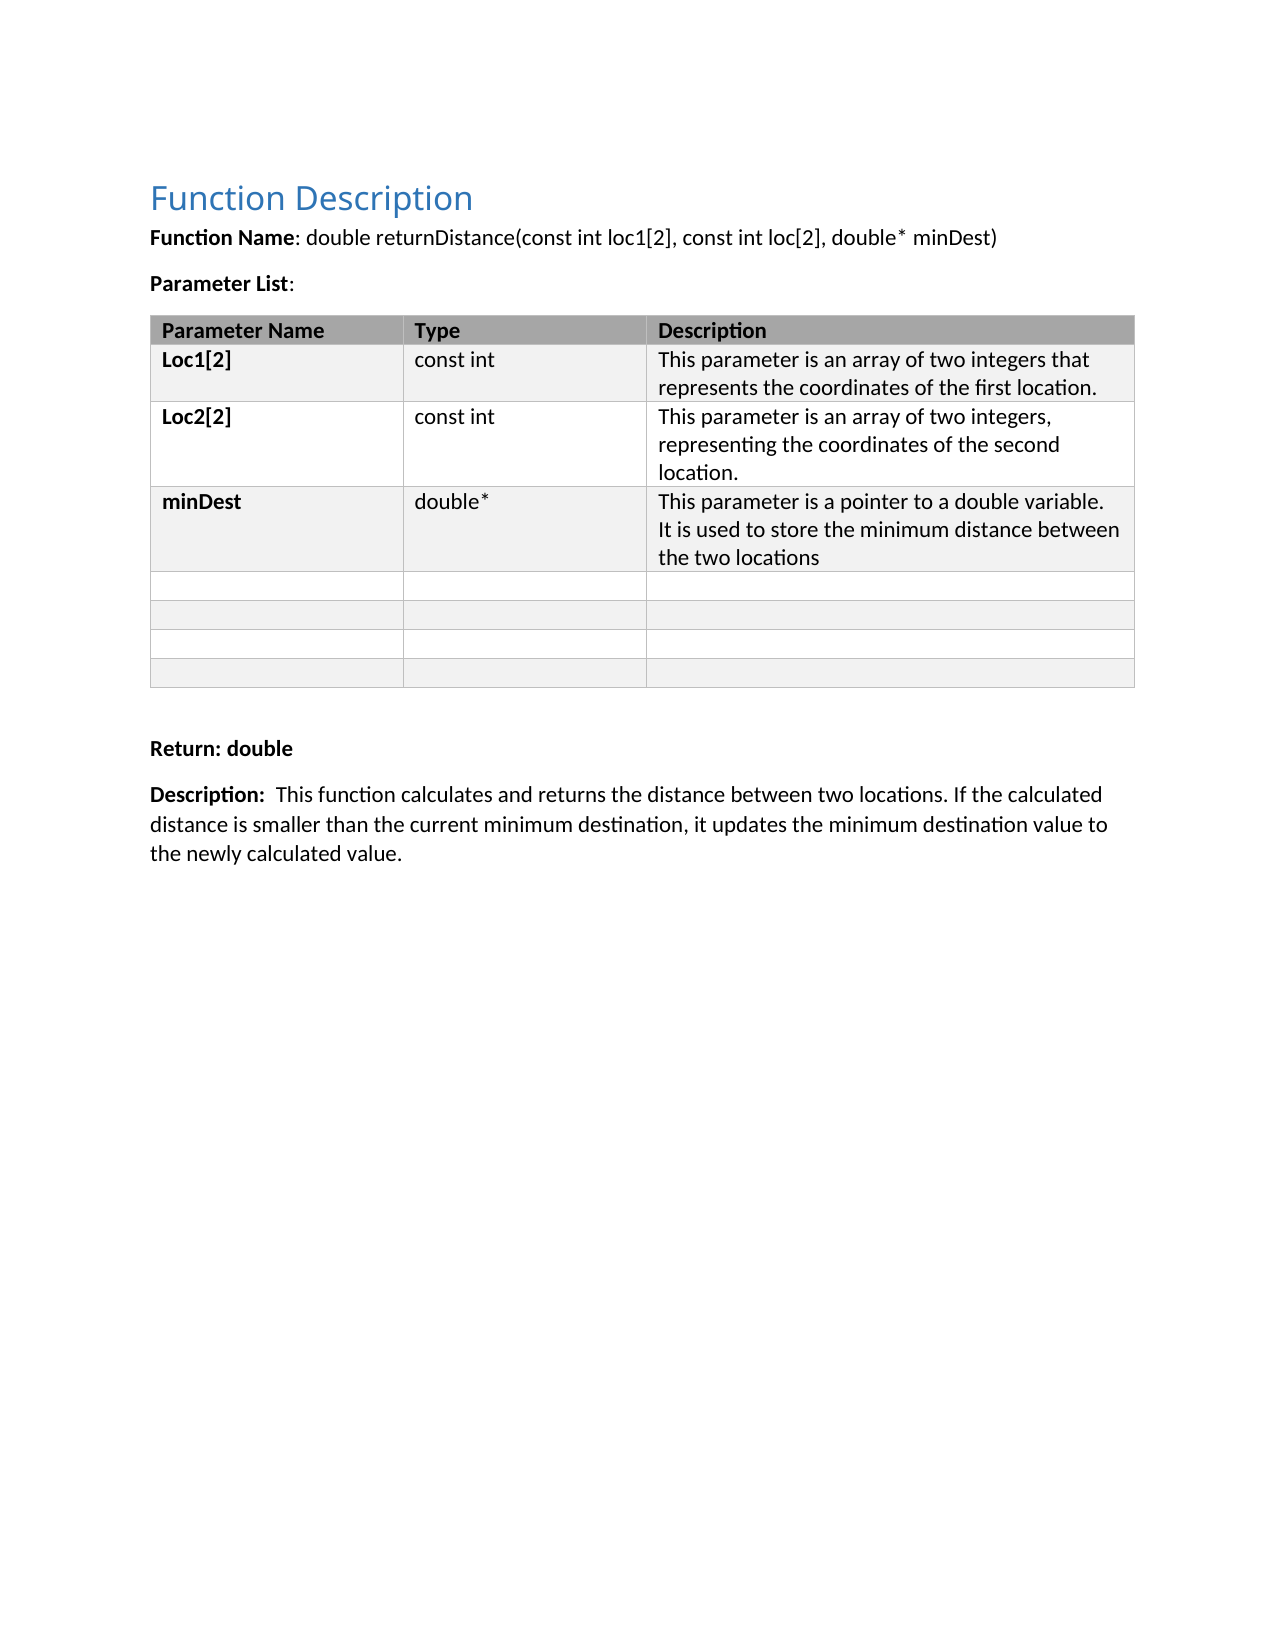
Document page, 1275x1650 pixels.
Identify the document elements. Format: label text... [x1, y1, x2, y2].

text Function Name: double returnDistance(const int loc1[2], const int loc[2], double* minDest) [150, 223, 1125, 251]
table_cell [404, 601, 646, 629]
table_cell This parameter is an array of two integers, representing the coordinates of the second location. [647, 402, 1134, 486]
table_cell const int [404, 402, 646, 486]
table_cell [404, 572, 646, 600]
table_cell [647, 659, 1134, 687]
table_cell [151, 572, 403, 600]
table_cell This parameter is an array of two integers that represents the coordinates of the first location. [647, 345, 1134, 401]
table_header Description [647, 316, 1134, 344]
table_cell [647, 601, 1134, 629]
table_cell const int [404, 345, 646, 401]
table_cell minDest [151, 487, 403, 571]
table_cell Loc1[2] [151, 345, 403, 401]
table_cell double* [404, 487, 646, 571]
table_header Type [404, 316, 646, 344]
table_cell [404, 630, 646, 658]
subtitle Function Description [150, 175, 1125, 220]
table_cell This parameter is a pointer to a double variable. It is used to store the minimum distance between the two locations [647, 487, 1134, 571]
table_cell [151, 601, 403, 629]
text Description: This function calculates and returns the distance between two locations. If the calculated distance is smaller than the current minimum destination, it updates the minimum destination value to the newly calculated value. [150, 780, 1125, 867]
table_cell [151, 630, 403, 658]
table_cell [151, 659, 403, 687]
table_cell [647, 572, 1134, 600]
table_cell Loc2[2] [151, 402, 403, 486]
text Parameter List: [150, 269, 1125, 297]
table_cell [647, 630, 1134, 658]
table_cell [404, 659, 646, 687]
text Return: double [150, 734, 1125, 762]
table_header Parameter Name [151, 316, 403, 344]
